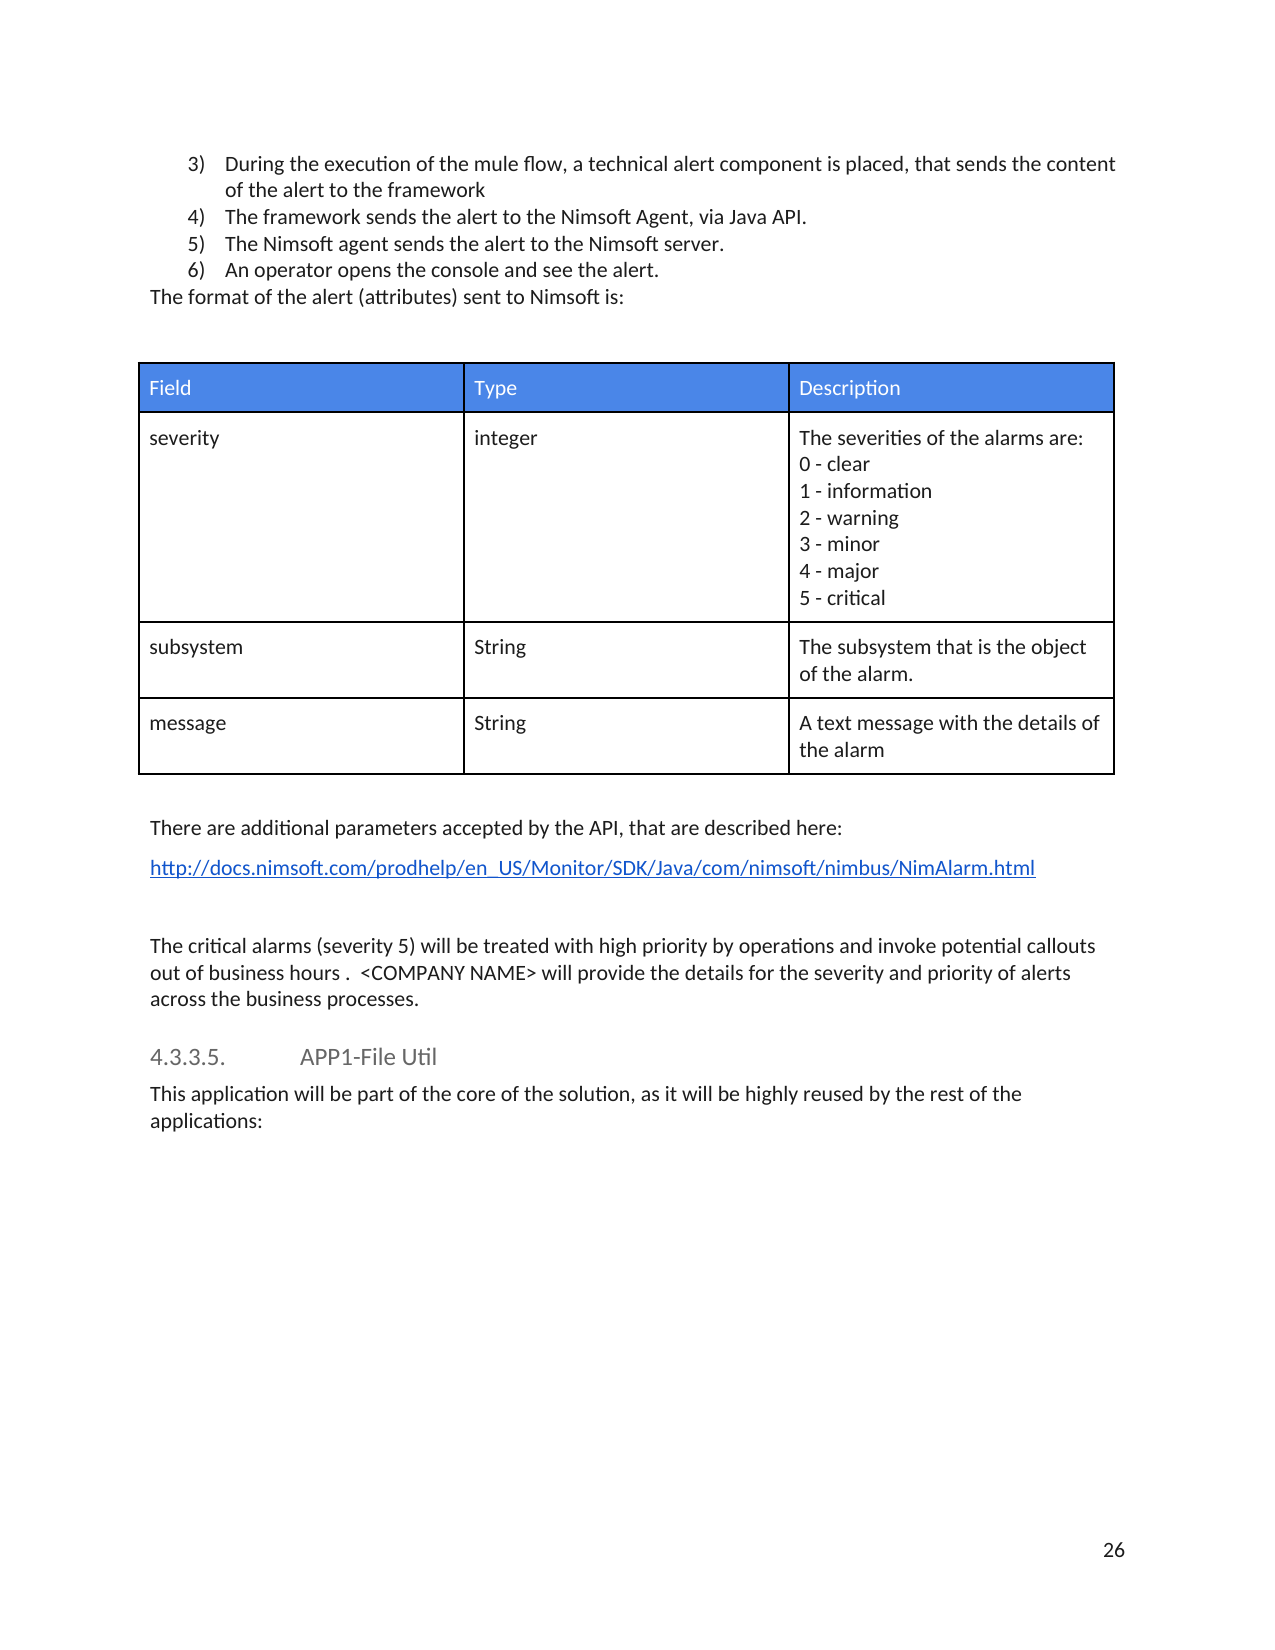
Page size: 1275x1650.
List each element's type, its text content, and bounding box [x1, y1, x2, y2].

list The framework sends the alert to the Nimsoft Agent, via Java API. [187, 203, 1125, 230]
table_cell subsystem [140, 623, 463, 697]
table_header Type [465, 364, 788, 411]
table_cell String [465, 699, 788, 773]
text This application will be part of the core of the solution, as it will be highly reused by the rest of the applications: [150, 1080, 1125, 1133]
table_cell integer [465, 413, 788, 621]
table_header Description [790, 364, 1113, 411]
table_cell The severities of the alarms are: 0 - clear 1 - information 2 - warning 3 - minor 4 - major 5 - critical [790, 413, 1113, 621]
subtitle 4.3.3.5. APP1-File Util [150, 1041, 1125, 1072]
table_cell String [465, 623, 788, 697]
table_cell The subsystem that is the object of the alarm. [790, 623, 1113, 697]
table_cell message [140, 699, 463, 773]
text The critical alarms (severity 5) will be treated with high priority by operations and invoke potential callouts out of business hours . <COMPANY NAME> will provide the details for the severity and priority of alerts across the business processes. [150, 932, 1125, 1012]
table_header Field [140, 364, 463, 411]
list The Nimsoft agent sends the alert to the Nimsoft server. [187, 230, 1125, 257]
text http://docs.nimsoft.com/prodhelp/en_US/Monitor/SDK/Java/com/nimsoft/nimbus/NimAlarm.html [150, 854, 1125, 880]
table_cell A text message with the details of the alarm [790, 699, 1113, 773]
list During the execution of the mule flow, a technical alert component is placed, that sends the content of the alert to the framework [187, 150, 1125, 203]
text There are additional parameters accepted by the API, that are described here: [150, 814, 1125, 841]
table_cell severity [140, 413, 463, 621]
list An operator opens the console and see the alert. [187, 257, 1125, 283]
text The format of the alert (attributes) sent to Nimsoft is: [150, 283, 1125, 310]
